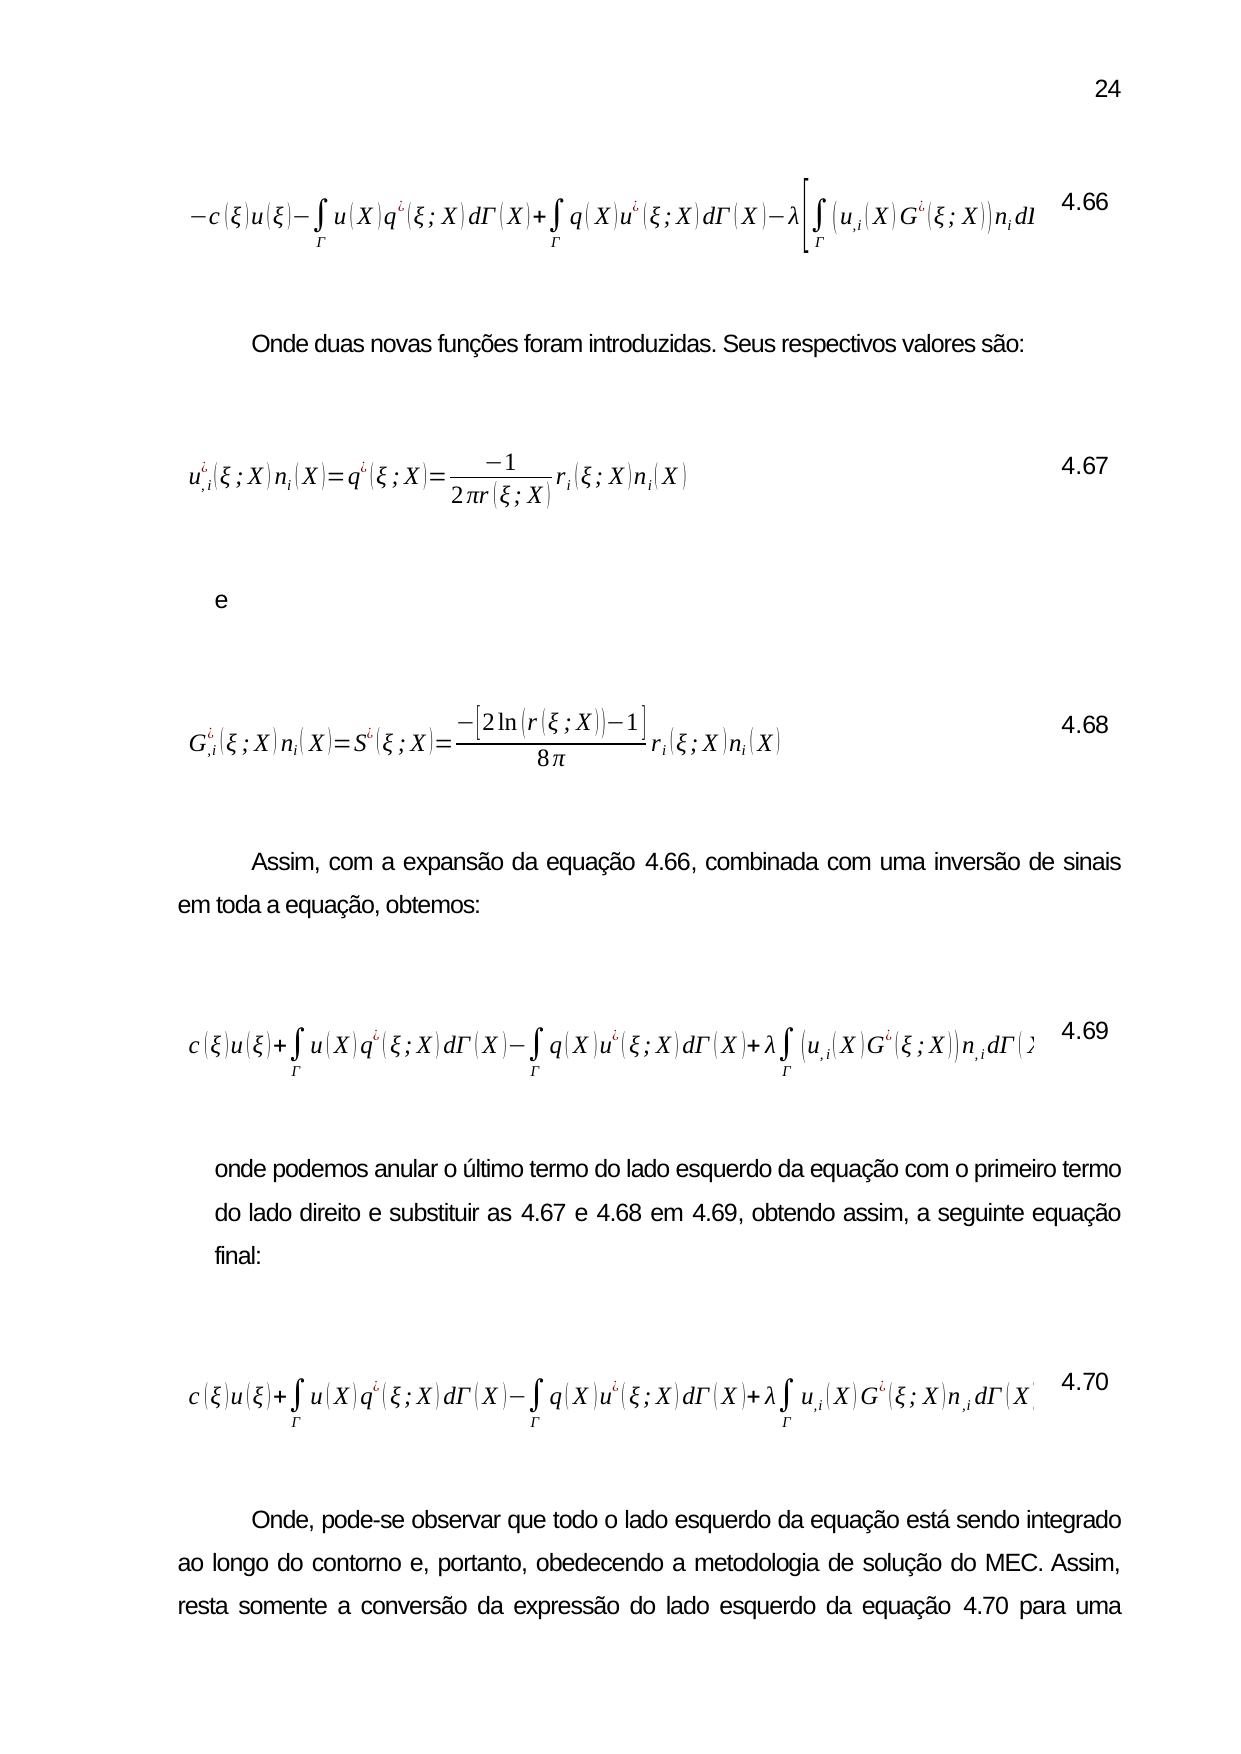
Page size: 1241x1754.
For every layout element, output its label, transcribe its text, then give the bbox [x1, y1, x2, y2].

text Onde duas novas funções foram introduzidas. Seus respectivos valores são: [177, 329, 1122, 358]
text e [214, 584, 1122, 613]
table_header [177, 177, 1033, 269]
table_header [177, 449, 1033, 525]
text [177, 1505, 1122, 1620]
table_header [177, 704, 1033, 787]
table_header [177, 1360, 1033, 1445]
table_header [177, 1010, 1033, 1094]
